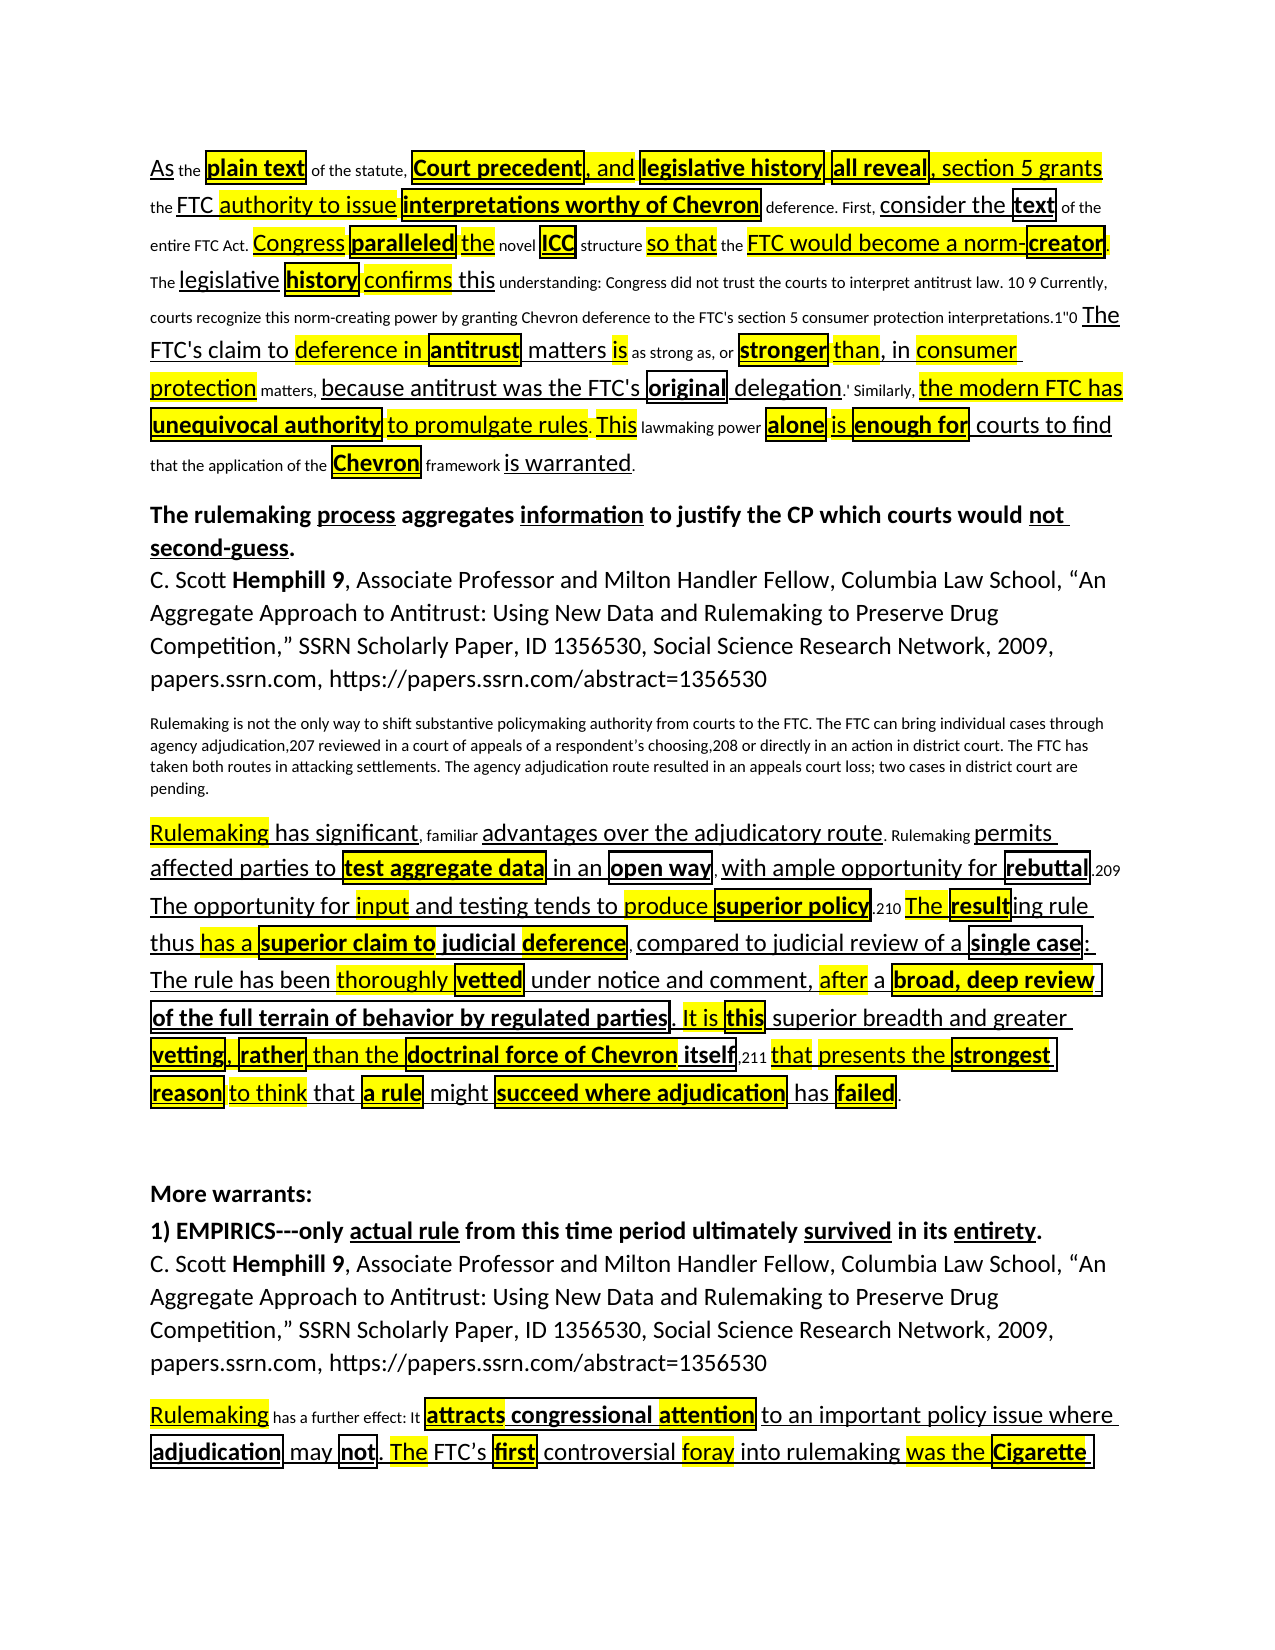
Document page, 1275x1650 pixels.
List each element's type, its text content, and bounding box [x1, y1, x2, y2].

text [150, 1397, 1125, 1469]
text Rulemaking is not the only way to shift substantive policymaking authority from courts to the FTC. The FTC can bring individual cases through agency adjudication,207 reviewed in a court of appeals of a respondent’s choosing,208 or directly in an action in district court. The FTC has taken both routes in attacking settlements. The agency adjudication route resulted in an appeals court loss; two cases in district court are pending. [150, 713, 1125, 799]
text As the plain text of the statute, Court precedent, and legislative history all reveal, section 5 grants the FTC authority to issue interpretations worthy of Chevron deference. First, consider the text of the entire FTC Act. Congress paralleled the novel ICC structure so that the FTC would become a norm-creator. The legislative history confirms this understanding: Congress did not trust the courts to interpret antitrust law. 10 9 Currently, courts recognize this norm-creating power by granting Chevron deference to the FTC's section 5 consumer protection interpretations.1"0 The FTC's claim to deference in antitrust matters is as strong as, or stronger than, in consumer protection matters, because antitrust was the FTC's original delegation.' Similarly, the modern FTC has unequivocal authority to promulgate rules. This lawmaking power alone is enough for courts to find that the application of the Chevron framework is warranted. [150, 150, 1125, 479]
text Rulemaking has significant, familiar advantages over the adjudicatory route. Rulemaking permits affected parties to test aggregate data in an open way, with ample opportunity for rebuttal.209 The opportunity for input and testing tends to produce superior policy.210 The resulting rule thus has a superior claim to judicial deference, compared to judicial review of a single case: The rule has been thoroughly vetted under notice and comment, after a broad, deep review of the full terrain of behavior by regulated parties. It is this superior breadth and greater vetting, rather than the doctrinal force of Chevron itself,211 that presents the strongest reason to think that a rule might succeed where adjudication has failed. [150, 817, 1125, 1109]
subtitle The rulemaking process aggregates information to justify the CP which courts would not second-guess. [150, 499, 1125, 562]
subtitle More warrants: [150, 1178, 1125, 1209]
text C. Scott Hemphill 9, Associate Professor and Milton Handler Fellow, Columbia Law School, “An Aggregate Approach to Antitrust: Using New Data and Rulemaking to Preserve Drug Competition,” SSRN Scholarly Paper, ID 1356530, Social Science Research Network, 2009, papers.ssrn.com, https://papers.ssrn.com/abstract=1356530 [150, 1248, 1125, 1378]
text C. Scott Hemphill 9, Associate Professor and Milton Handler Fellow, Columbia Law School, “An Aggregate Approach to Antitrust: Using New Data and Rulemaking to Preserve Drug Competition,” SSRN Scholarly Paper, ID 1356530, Social Science Research Network, 2009, papers.ssrn.com, https://papers.ssrn.com/abstract=1356530 [150, 564, 1125, 694]
subtitle 1) EMPIRICS---only actual rule from this time period ultimately survived in its entirety. [150, 1215, 1125, 1246]
